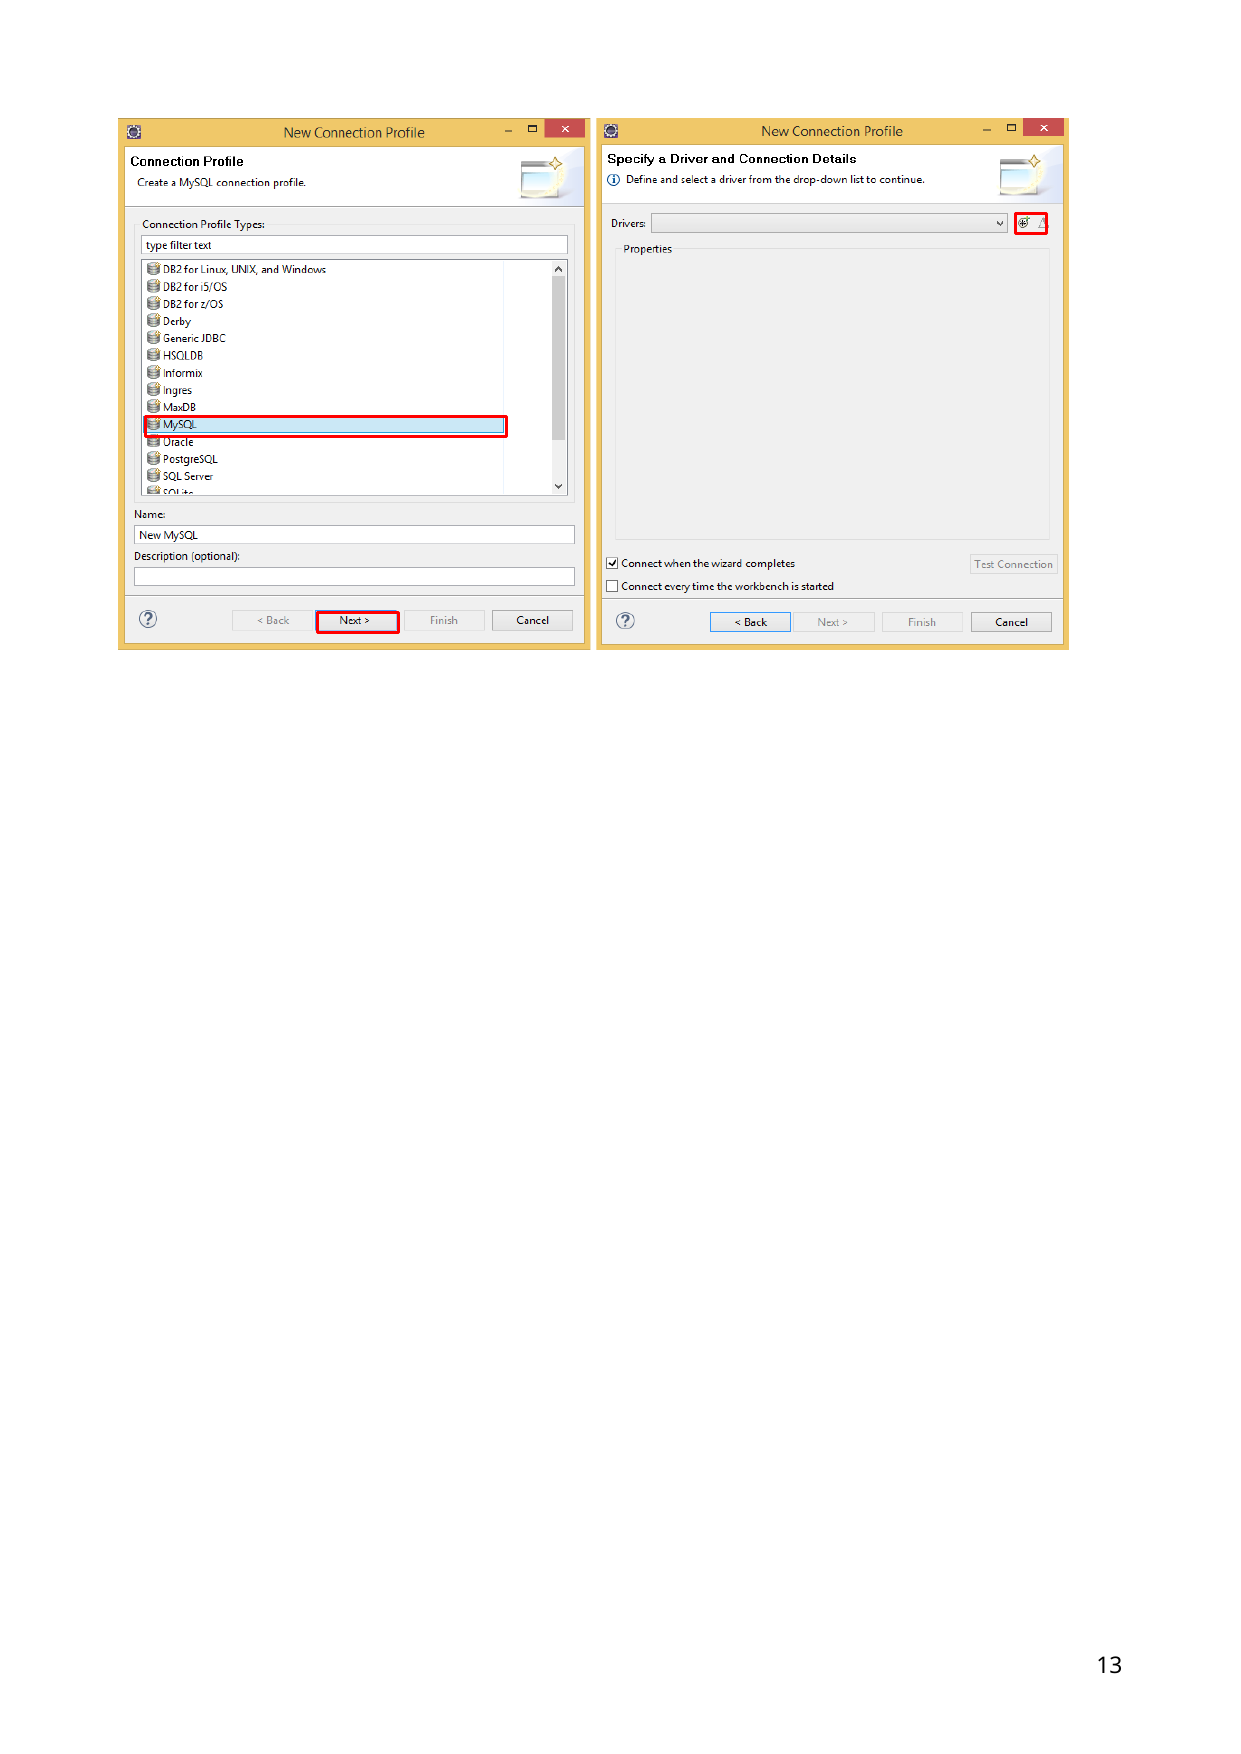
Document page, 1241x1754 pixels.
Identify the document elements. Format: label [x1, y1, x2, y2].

picture [118, 118, 591, 650]
picture [596, 118, 1069, 650]
